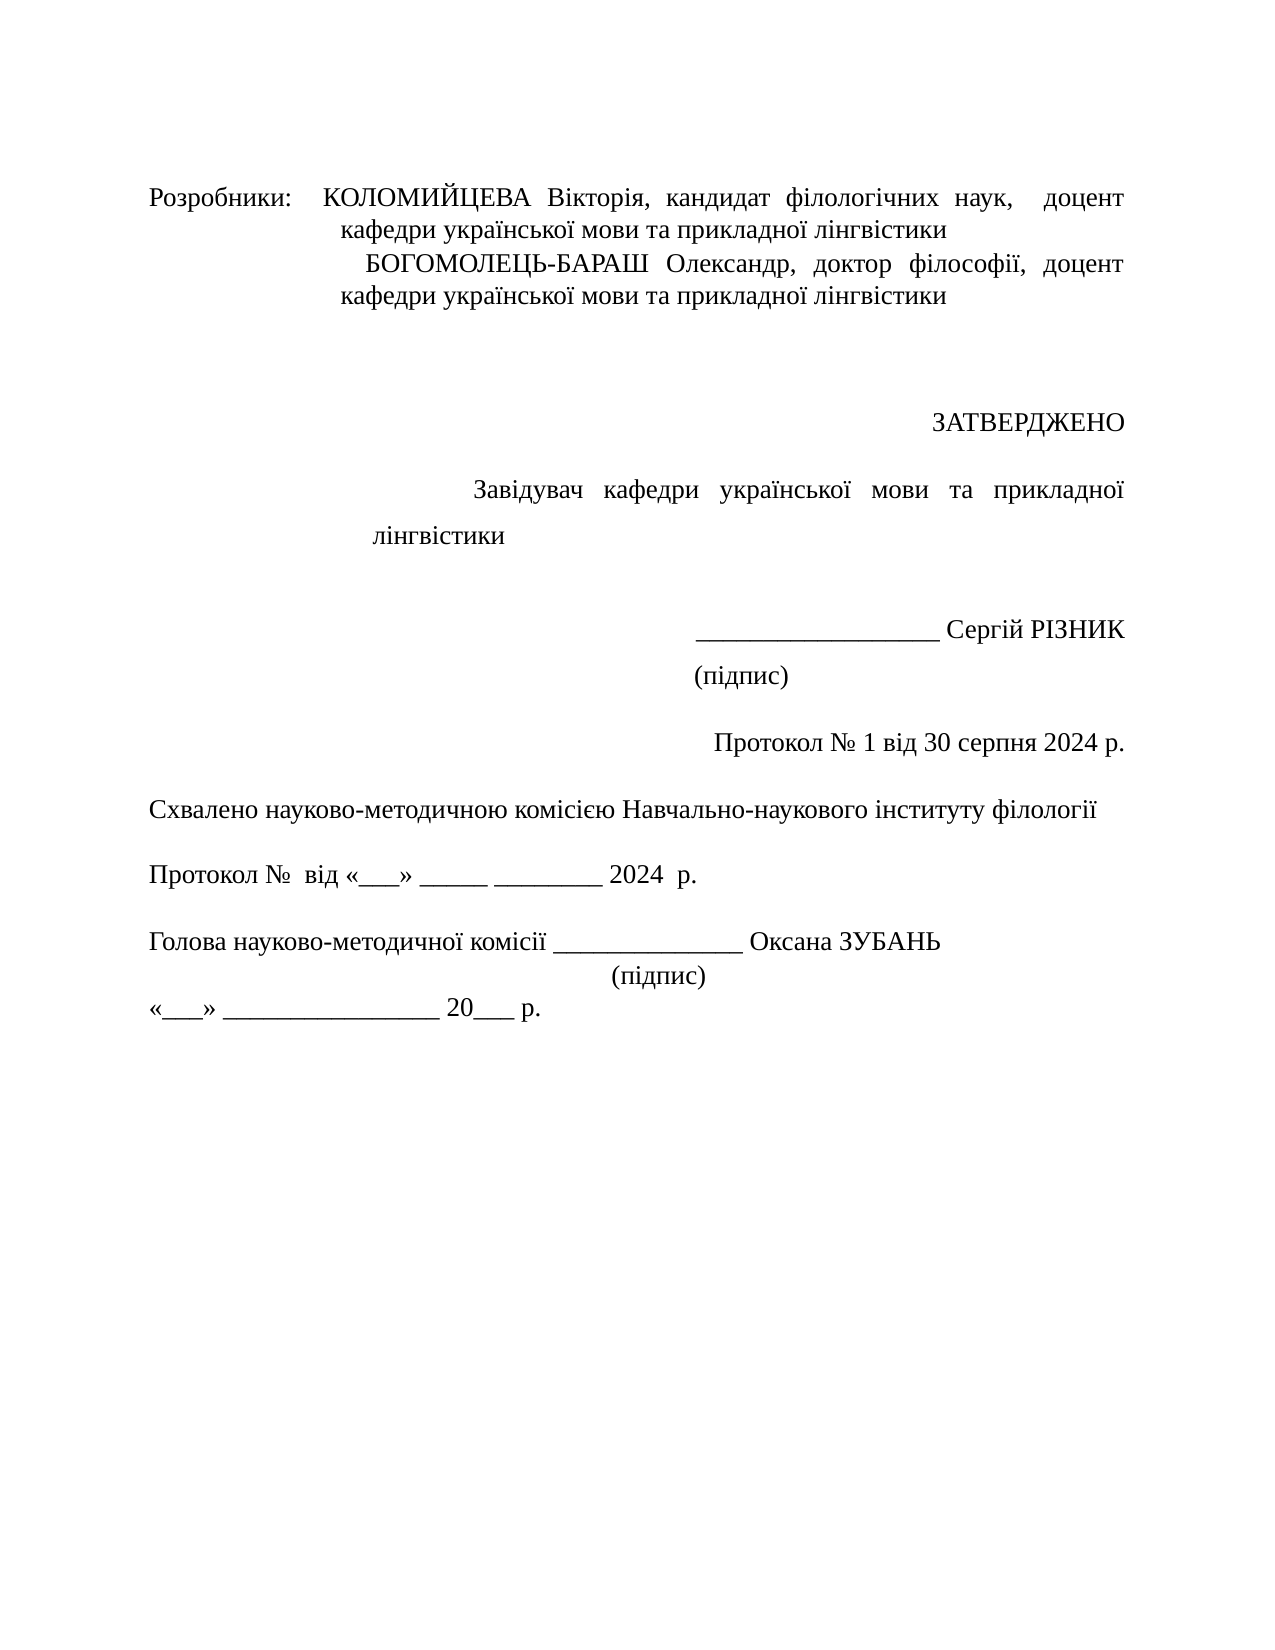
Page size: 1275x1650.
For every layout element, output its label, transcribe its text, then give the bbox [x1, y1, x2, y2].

text БОГОМОЛЕЦЬ-БАРАШ Олександр, доктор філософії, доцент кафедри української мови та прикладної лінгвістики [297, 247, 1125, 310]
text Протокол № від «___» _____ ________ 2024 р. [148, 858, 1125, 889]
text (підпис) «___» ________________ 20___ р. [148, 959, 934, 1022]
text Завідувач кафедри української мови та прикладної лінгвістики [372, 473, 1125, 551]
text (підпис) [209, 659, 1125, 691]
text Голова науково-методичної комісії ______________ Оксана ЗУБАНЬ [148, 925, 1125, 956]
text __________________ Сергій РІЗНИК [445, 613, 1125, 644]
text ЗАТВЕРДЖЕНО [209, 406, 1125, 437]
text Розробники: КОЛОМИЙЦЕВА Вікторія, кандидат філологічних наук, доцент кафедри української мови та прикладної лінгвістики [148, 181, 1125, 244]
text Протокол № 1 від 30 серпня 2024 р. [209, 727, 1125, 758]
text Схвалено науково-методичною комісією Навчально-наукового інституту філології [148, 794, 1125, 825]
